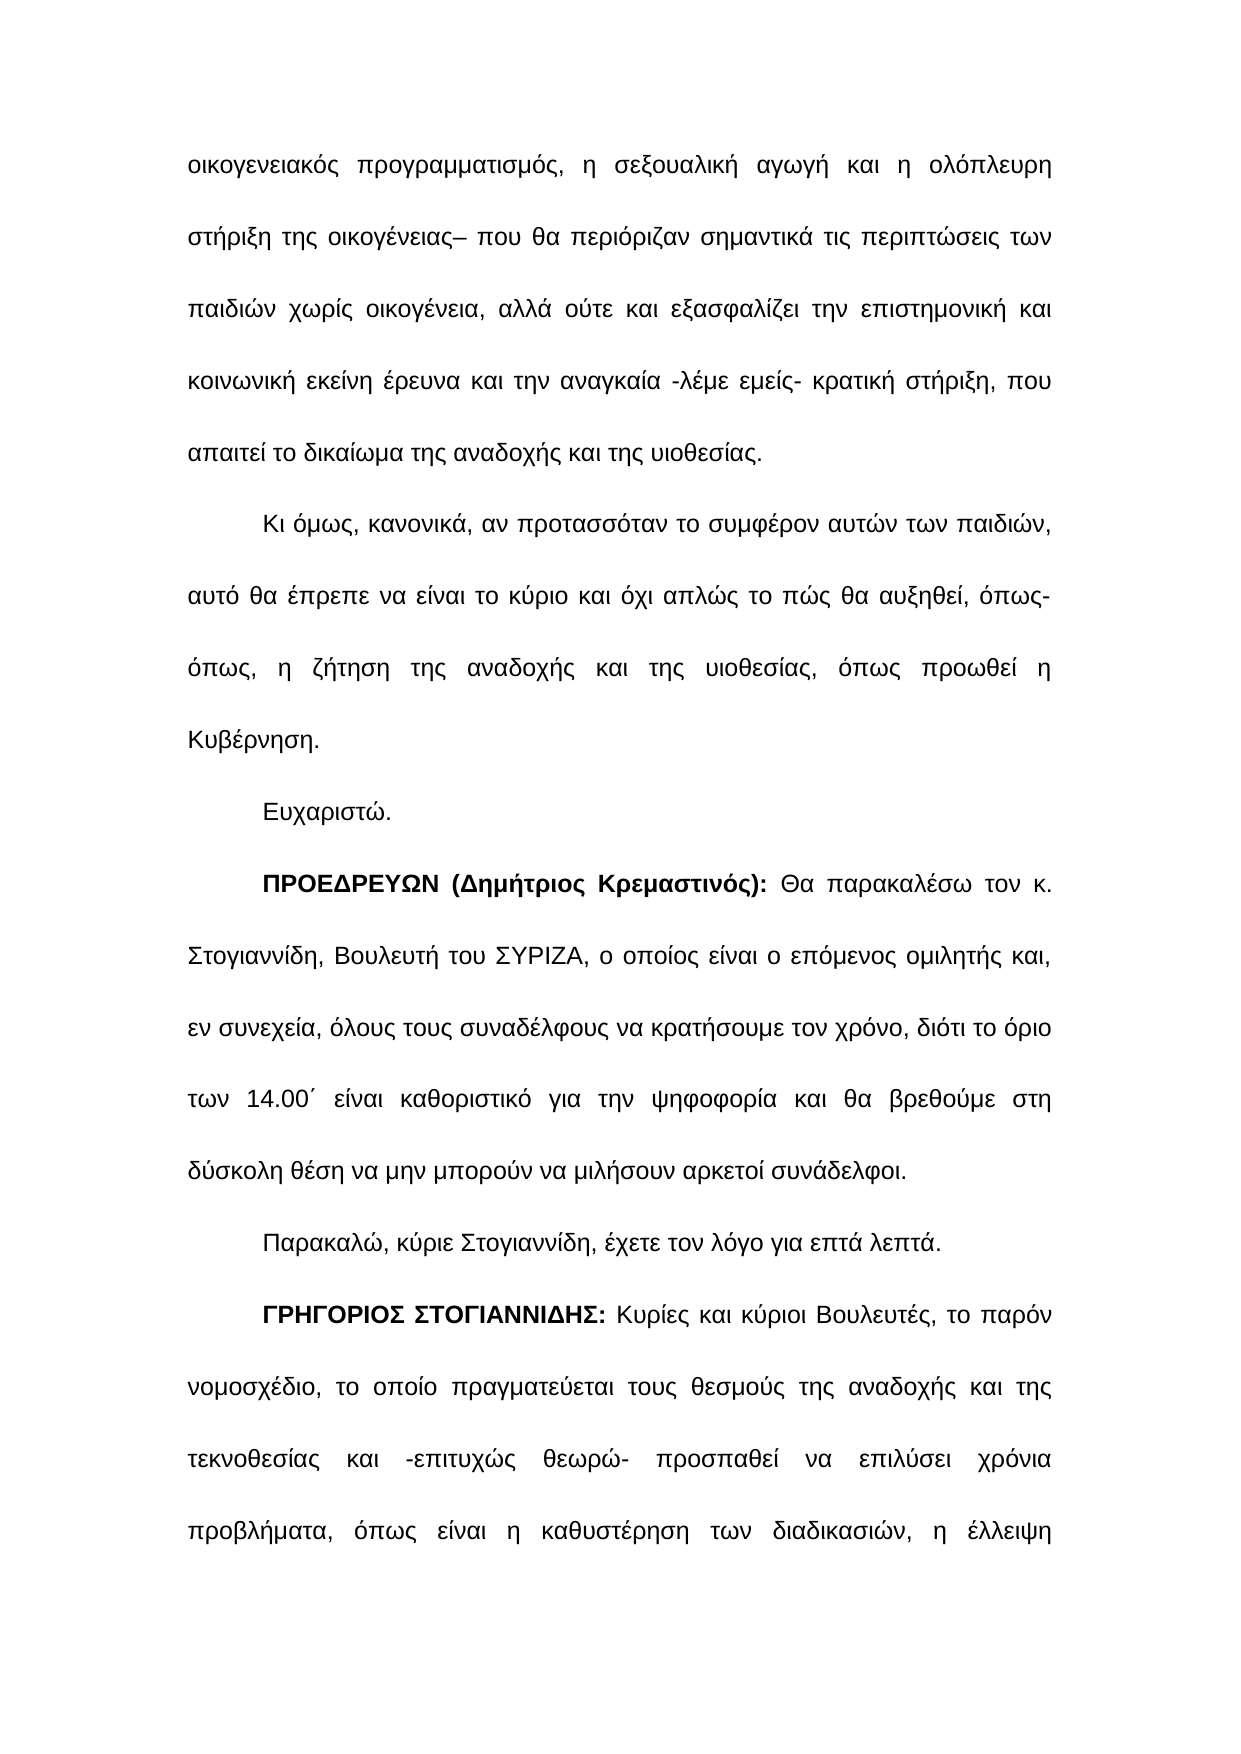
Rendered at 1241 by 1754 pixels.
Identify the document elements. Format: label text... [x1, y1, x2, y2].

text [187, 150, 1053, 466]
text ΠΡΟΕΔΡΕΥΩΝ (Δημήτριος Κρεμαστινός): Θα παρακαλέσω τον κ. Στογιαννίδη, Βουλευτή του ΣΥΡΙΖΑ, ο οποίος είναι ο επόμενος ομιλητής και, εν συνεχεία, όλους τους συναδέλφους να κρατήσουμε τον χρόνο, διότι το όριο των 14.00΄ είναι καθοριστικό για την ψηφοφορία και θα βρεθούμε στη δύσκολη θέση να μην μπορούν να μιλήσουν αρκετοί συνάδελφοι. [187, 869, 1053, 1185]
text Παρακαλώ, κύριε Στογιαννίδη, έχετε τον λόγο για επτά λεπτά. [187, 1228, 1053, 1257]
text Ευχαριστώ. [187, 797, 1053, 826]
text Κι όμως, κανονικά, αν προτασσόταν το συμφέρον αυτών των παιδιών, αυτό θα έπρεπε να είναι το κύριο και όχι απλώς το πώς θα αυξηθεί, όπως-όπως, η ζήτηση της αναδοχής και της υιοθεσίας, όπως προωθεί η Κυβέρνηση. [187, 509, 1053, 754]
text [187, 1300, 1053, 1544]
